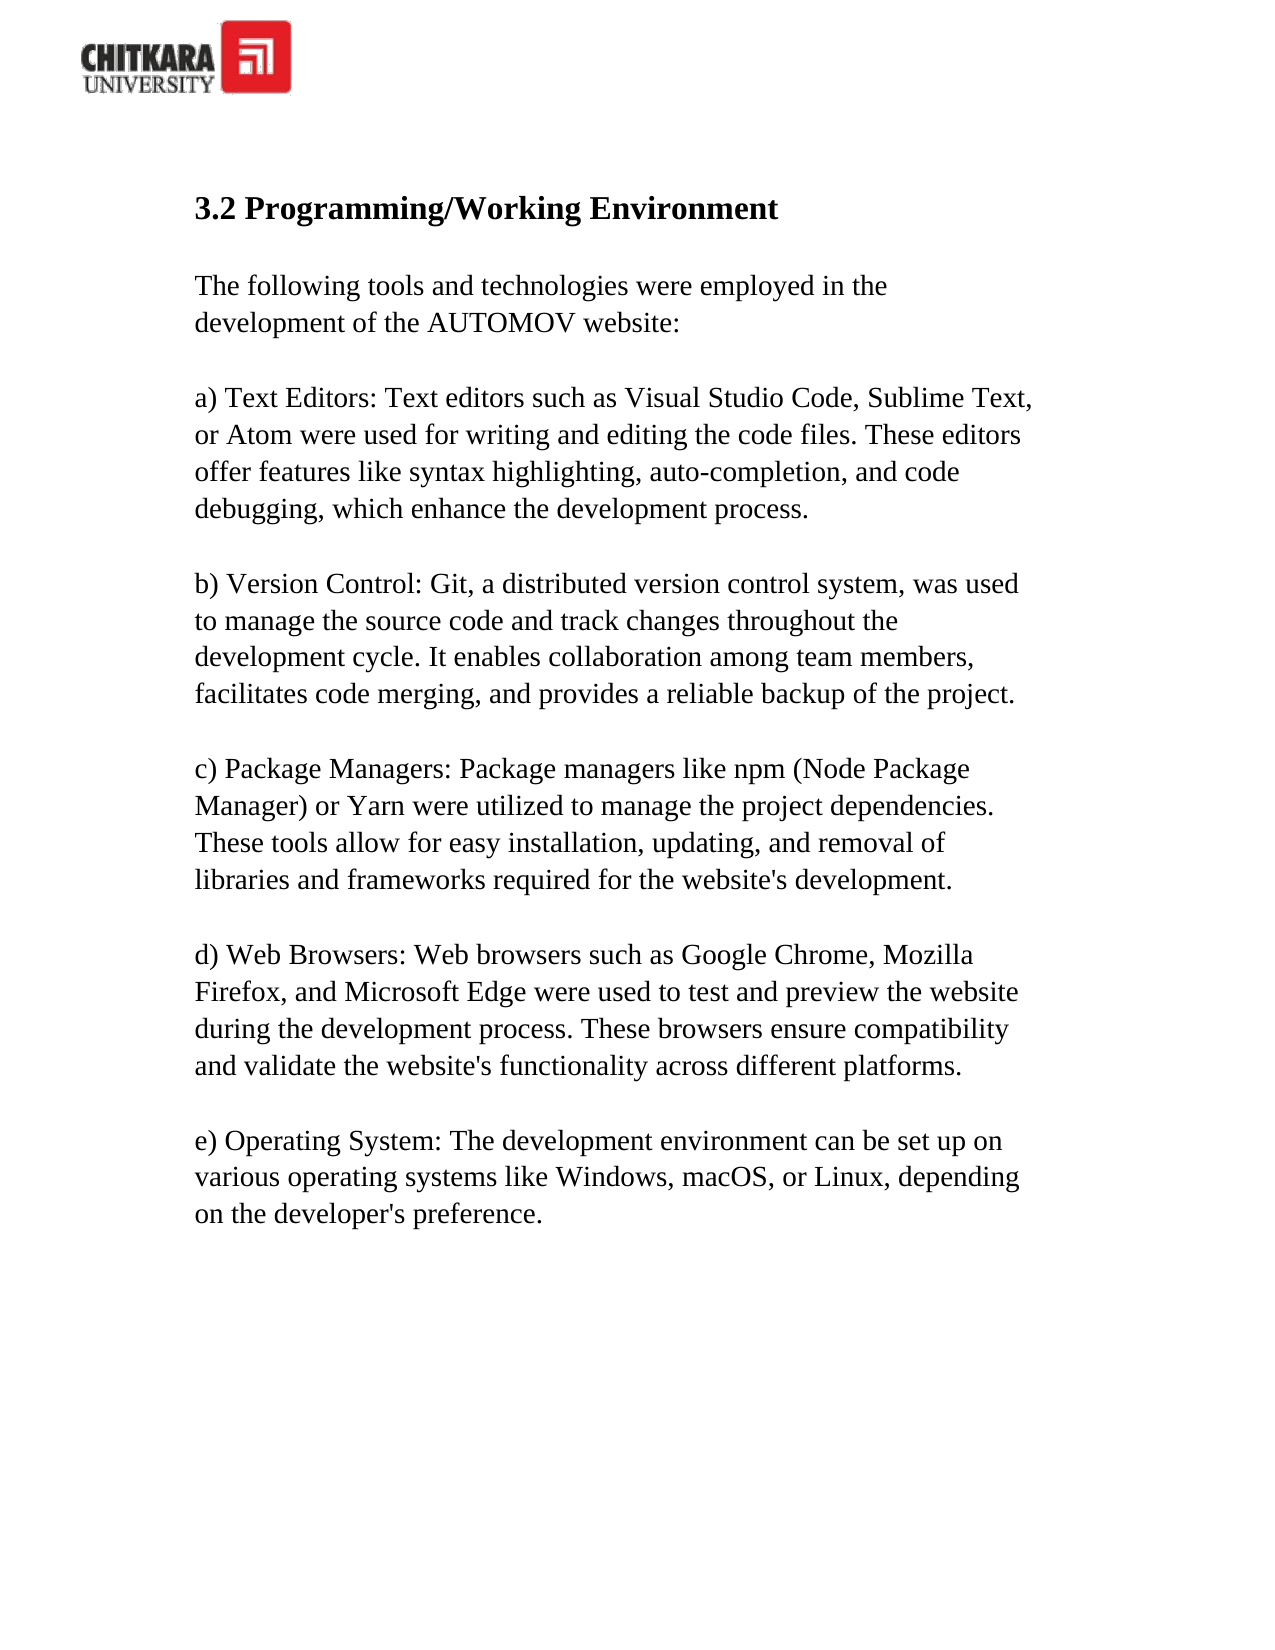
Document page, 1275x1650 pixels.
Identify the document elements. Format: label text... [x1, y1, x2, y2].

text a) Text Editors: Text editors such as Visual Studio Code, Sublime Text, or Atom were used for writing and editing the code files. These editors offer features like syntax highlighting, auto-completion, and code debugging, which enhance the development process. [194, 380, 1036, 524]
text b) Version Control: Git, a distributed version control system, was used to manage the source code and track changes throughout the development cycle. It enables collaboration among team members, facilitates code merging, and provides a reliable backup of the project. [194, 566, 1036, 710]
text e) Operating System: The development environment can be set up on various operating systems like Windows, macOS, or Linux, depending on the developer's preference. [194, 1123, 1036, 1230]
text d) Web Browsers: Web browsers such as Google Chrome, Mozilla Firefox, and Microsoft Edge were used to test and preview the website during the development process. These browsers ensure compatibility and validate the website's functionality across different platforms. [194, 937, 1036, 1081]
text c) Package Managers: Package managers like npm (Node Package Manager) or Yarn were utilized to manage the project dependencies. These tools allow for easy installation, updating, and removal of libraries and frameworks required for the website's development. [194, 751, 1036, 896]
picture [58, 15, 309, 102]
text 3.2 Programming/Working Environment [194, 188, 1036, 226]
text The following tools and technologies were employed in the development of the AUTOMOV website: [194, 268, 1036, 339]
